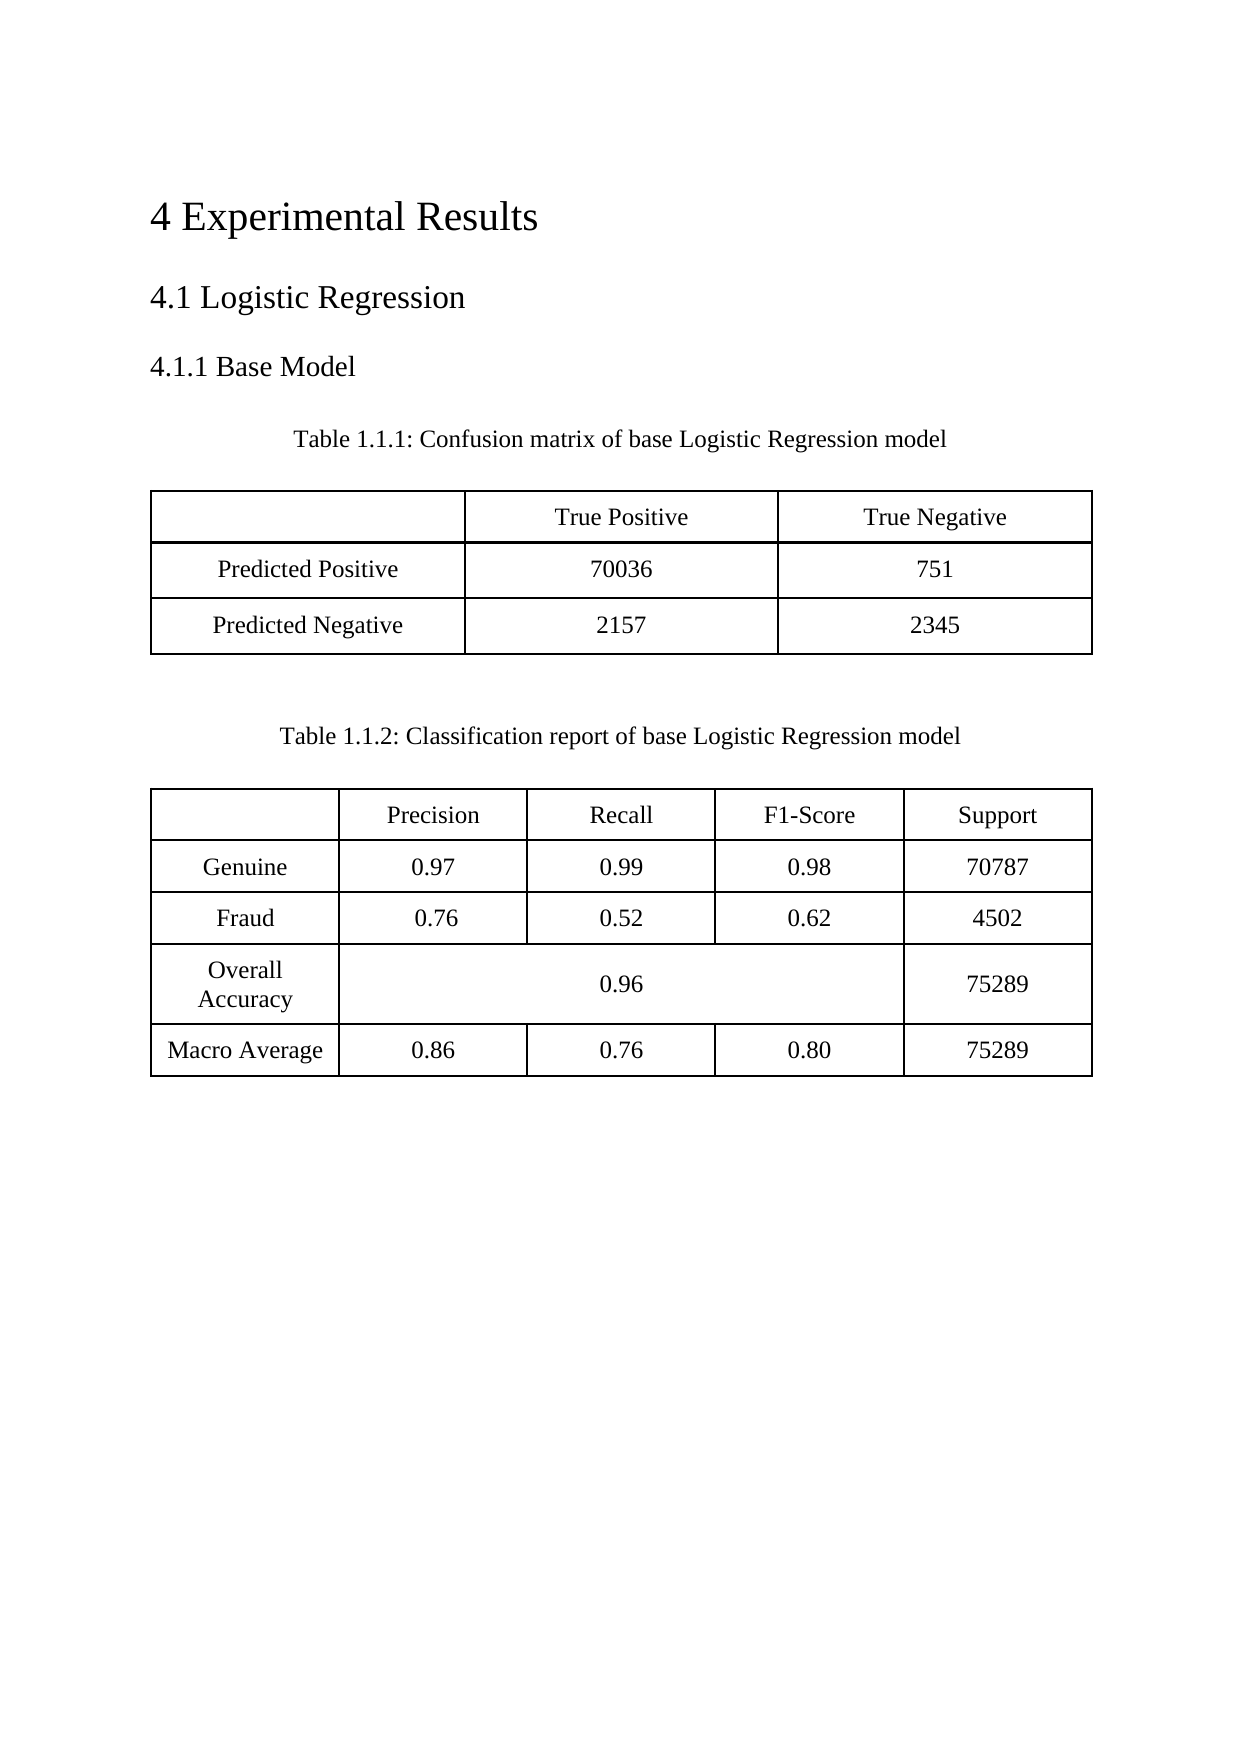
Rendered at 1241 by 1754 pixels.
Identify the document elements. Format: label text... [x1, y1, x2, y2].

table_cell 70787 [905, 841, 1091, 891]
text Table 1.1.1: Confusion matrix of base Logistic Regression model [150, 424, 1090, 452]
table_cell 75289 [905, 1025, 1091, 1074]
table_cell 0.97 [340, 841, 526, 891]
table_cell Macro Average [152, 1025, 338, 1074]
text Table 1.1.2: Classification report of base Logistic Regression model [150, 721, 1090, 750]
table_cell Predicted Positive [152, 544, 464, 597]
table_cell 2345 [779, 599, 1091, 653]
table_cell Predicted Negative [152, 599, 464, 653]
table_cell 0.76 [528, 1025, 714, 1074]
table_header Support [905, 790, 1091, 839]
table_cell 0.62 [716, 893, 903, 942]
table_cell 0.98 [716, 841, 903, 891]
subtitle 4.1 Logistic Regression [150, 277, 1090, 315]
table_cell Overall Accuracy [152, 945, 338, 1023]
table_cell 0.80 [716, 1025, 903, 1074]
table_cell 4502 [905, 893, 1091, 942]
table_header True Positive [466, 492, 777, 541]
table_header [152, 492, 464, 541]
table_header F1-Score [716, 790, 903, 839]
table_cell 0.96 [340, 945, 903, 1023]
table_cell 751 [779, 544, 1091, 597]
table_cell 0.99 [528, 841, 714, 891]
table_cell 0.86 [340, 1025, 526, 1074]
table_header True Negative [779, 492, 1091, 541]
table_cell 0.52 [528, 893, 714, 942]
table_cell 2157 [466, 599, 777, 653]
subtitle 4 Experimental Results [150, 192, 1090, 239]
table_header [152, 790, 338, 839]
table_cell 75289 [905, 945, 1091, 1023]
subtitle 4.1.1 Base Model [150, 349, 1090, 382]
table_cell Fraud [152, 893, 338, 942]
table_cell Genuine [152, 841, 338, 891]
table_cell 70036 [466, 544, 777, 597]
table_header Precision [340, 790, 526, 839]
table_header Recall [528, 790, 714, 839]
table_cell 0.76 [340, 893, 526, 942]
